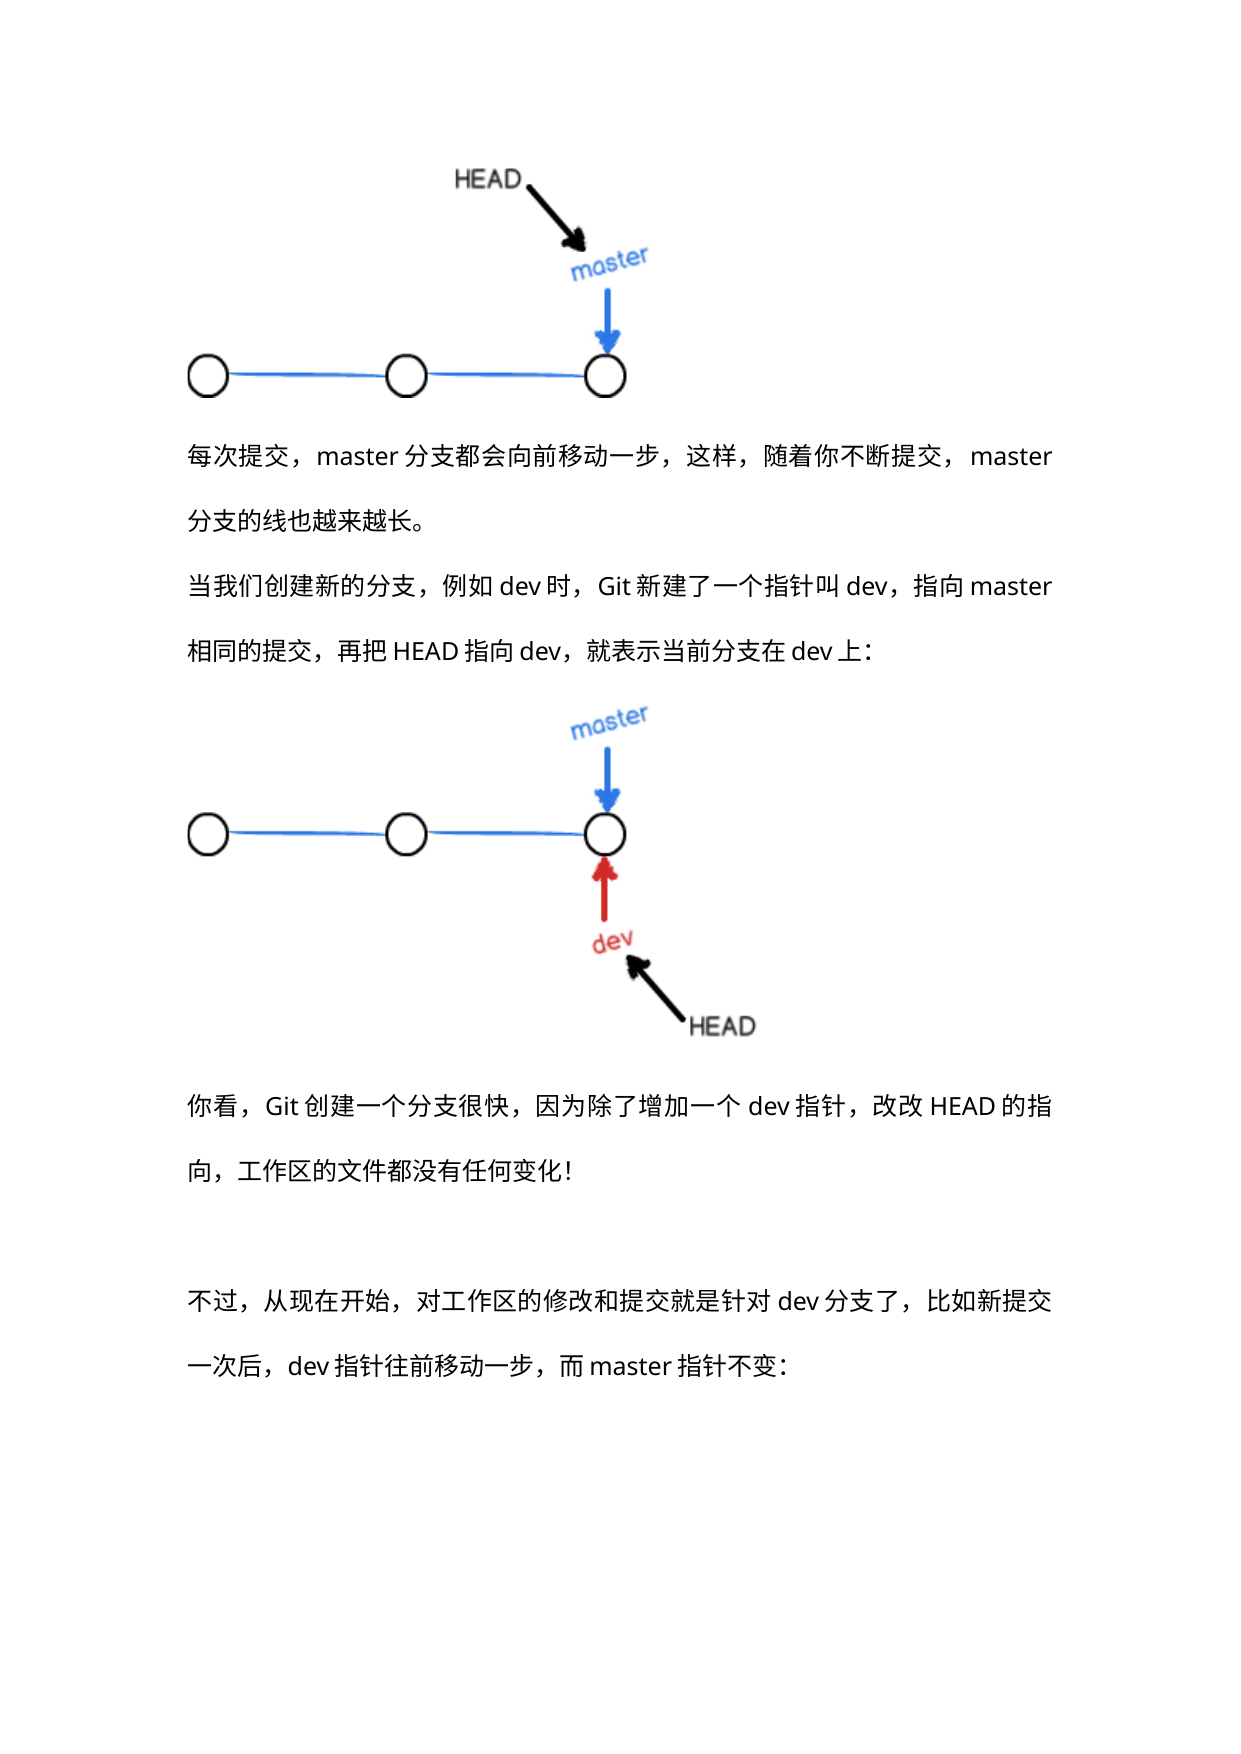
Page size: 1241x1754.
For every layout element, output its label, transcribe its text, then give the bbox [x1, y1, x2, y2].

text 每次提交，master分支都会向前移动一步，这样，随着你不断提交，master分支的线也越来越长。 [187, 422, 1053, 552]
picture [187, 682, 761, 1046]
text 当我们创建新的分支，例如dev时，Git新建了一个指针叫dev，指向master相同的提交，再把HEAD指向dev，就表示当前分支在dev上： [187, 552, 1053, 682]
picture [187, 162, 658, 398]
text 你看，Git创建一个分支很快，因为除了增加一个dev指针，改改HEAD的指向，工作区的文件都没有任何变化！ [187, 1072, 1053, 1202]
text 不过，从现在开始，对工作区的修改和提交就是针对dev分支了，比如新提交一次后，dev指针往前移动一步，而master指针不变： [187, 1267, 1053, 1397]
